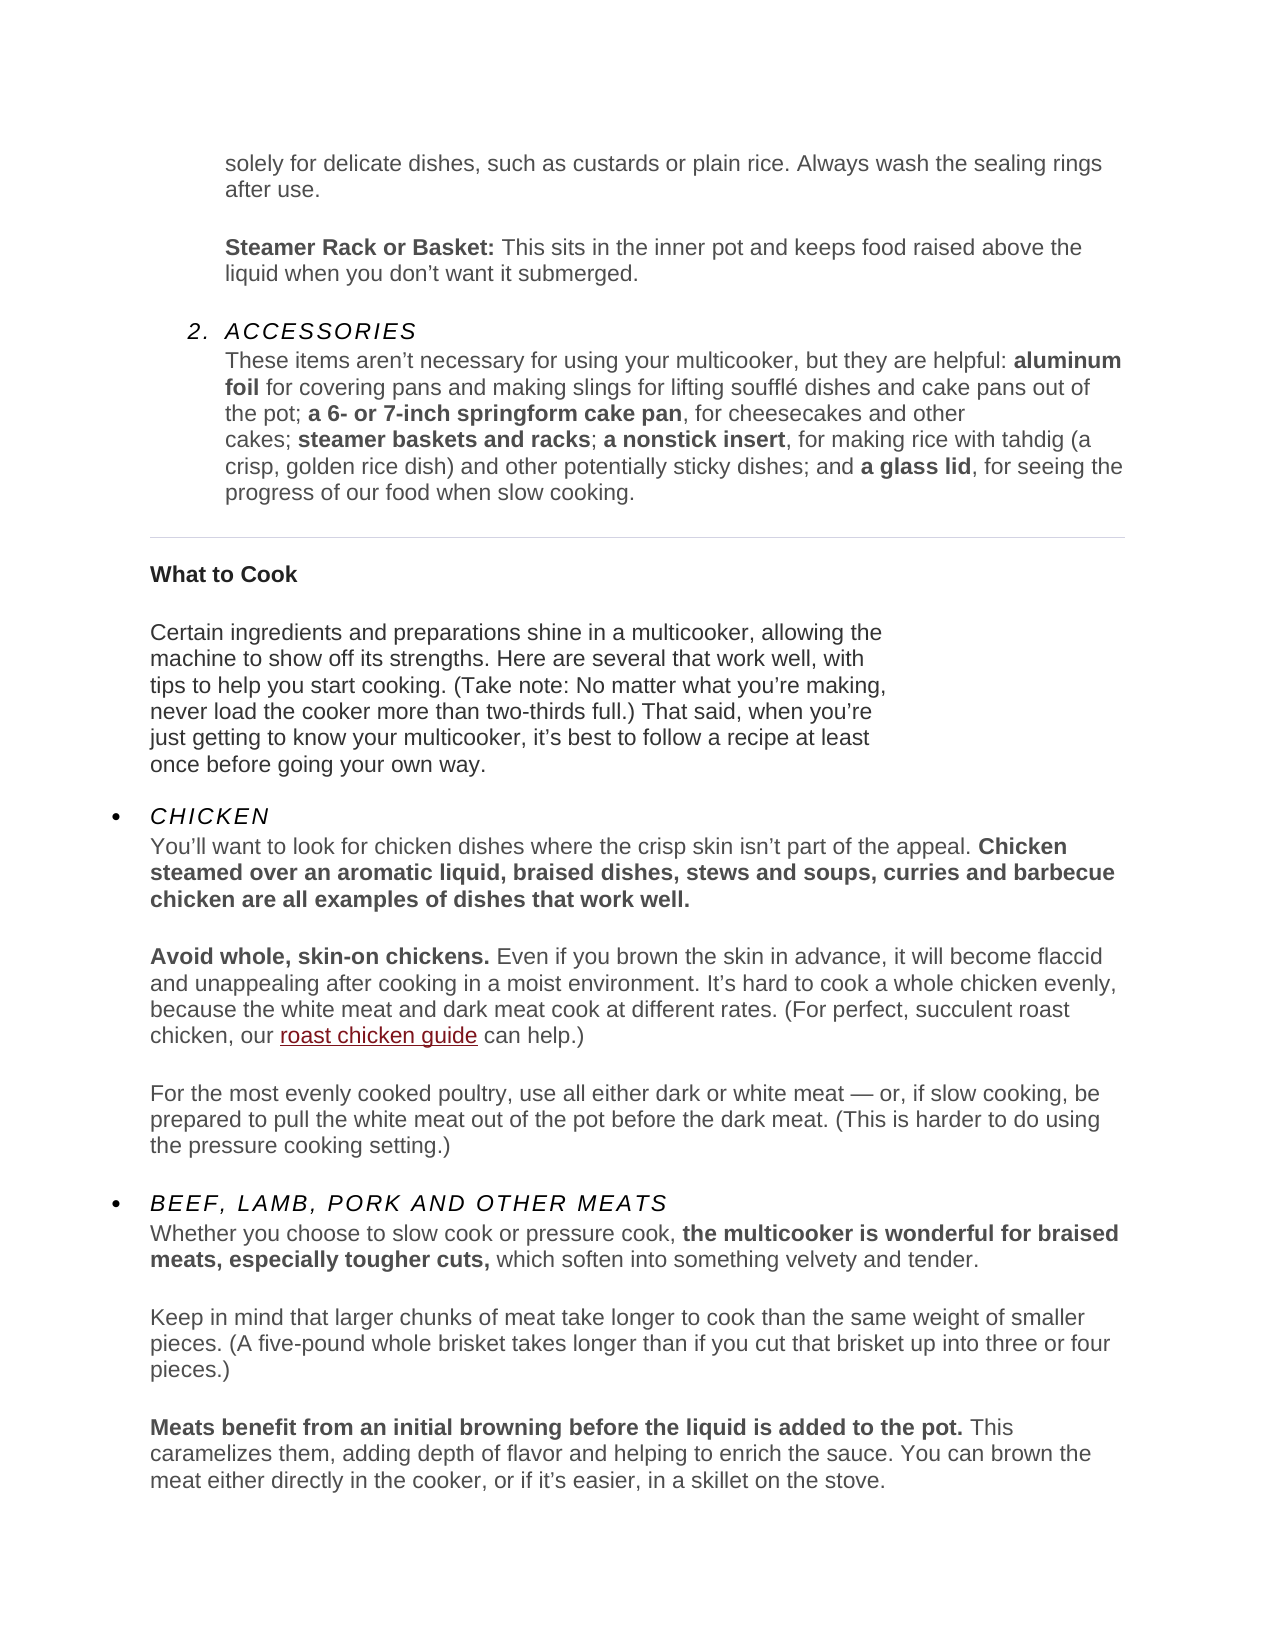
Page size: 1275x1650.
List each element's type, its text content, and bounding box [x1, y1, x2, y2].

text You’ll want to look for chicken dishes where the crisp skin isn’t part of the appeal. Chicken steamed over an aromatic liquid, braised dishes, stews and soups, curries and barbecue chicken are all examples of dishes that work well. [150, 833, 1125, 912]
text Whether you choose to slow cook or pressure cook, the multicooker is wonderful for braised meats, especially tougher cuts, which soften into something velvety and tender. [150, 1219, 1125, 1272]
text Certain ingredients and preparations shine in a multicooker, allowing the machine to show off its strengths. Here are several that work well, with tips to help you start cooking. (Take note: No matter what you’re making, never load the cooker more than two-thirds full.) That said, when you’re just getting to know your multicooker, it’s best to follow a recipe at least once before going your own way. [150, 619, 891, 777]
text Meats benefit from an initial browning before the liquid is added to the pot. This caramelizes them, adding depth of flavor and helping to enrich the sauce. You can brown the meat either directly in the cooker, or if it’s easier, in a skillet on the stove. [150, 1414, 1125, 1493]
subtitle CHICKEN [112, 803, 1125, 830]
text These items aren’t necessary for using your multicooker, but they are helpful: aluminum foil for covering pans and making slings for lifting soufflé dishes and cake pans out of the pot; a 6- or 7-inch springform cake pan, for cheesecakes and other cakes; steamer baskets and racks; a nonstick insert, for making rice with tahdig (a crisp, golden rice dish) and other potentially sticky dishes; and a glass lid, for seeing the progress of our food when slow cooking. [225, 347, 1125, 506]
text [225, 150, 1125, 203]
text Steamer Rack or Basket: This sits in the inner pot and keeps food raised above the liquid when you don’t want it submerged. [225, 234, 1125, 287]
subtitle ACCESSORIES [187, 318, 1125, 344]
text Keep in mind that larger chunks of meat take longer to cook than the same weight of smaller pieces. (A five-pound whole brisket takes longer than if you cut that brisket up into three or four pieces.) [150, 1303, 1125, 1383]
text Avoid whole, skin-on chickens. Even if you brown the skin in advance, it will become flaccid and unappealing after cooking in a moist environment. It’s hard to cook a whole chicken evenly, because the white meat and dark meat cook at different rates. (For perfect, succulent roast chicken, our roast chicken guide can help.) [150, 943, 1125, 1048]
subtitle BEEF, LAMB, PORK AND OTHER MEATS [112, 1190, 1125, 1216]
subtitle What to Cook [150, 538, 1125, 588]
text For the most evenly cooked poultry, use all either dark or white meat — or, if slow cooking, be prepared to pull the white meat out of the pot before the dark meat. (This is harder to do using the pressure cooking setting.) [150, 1080, 1125, 1159]
